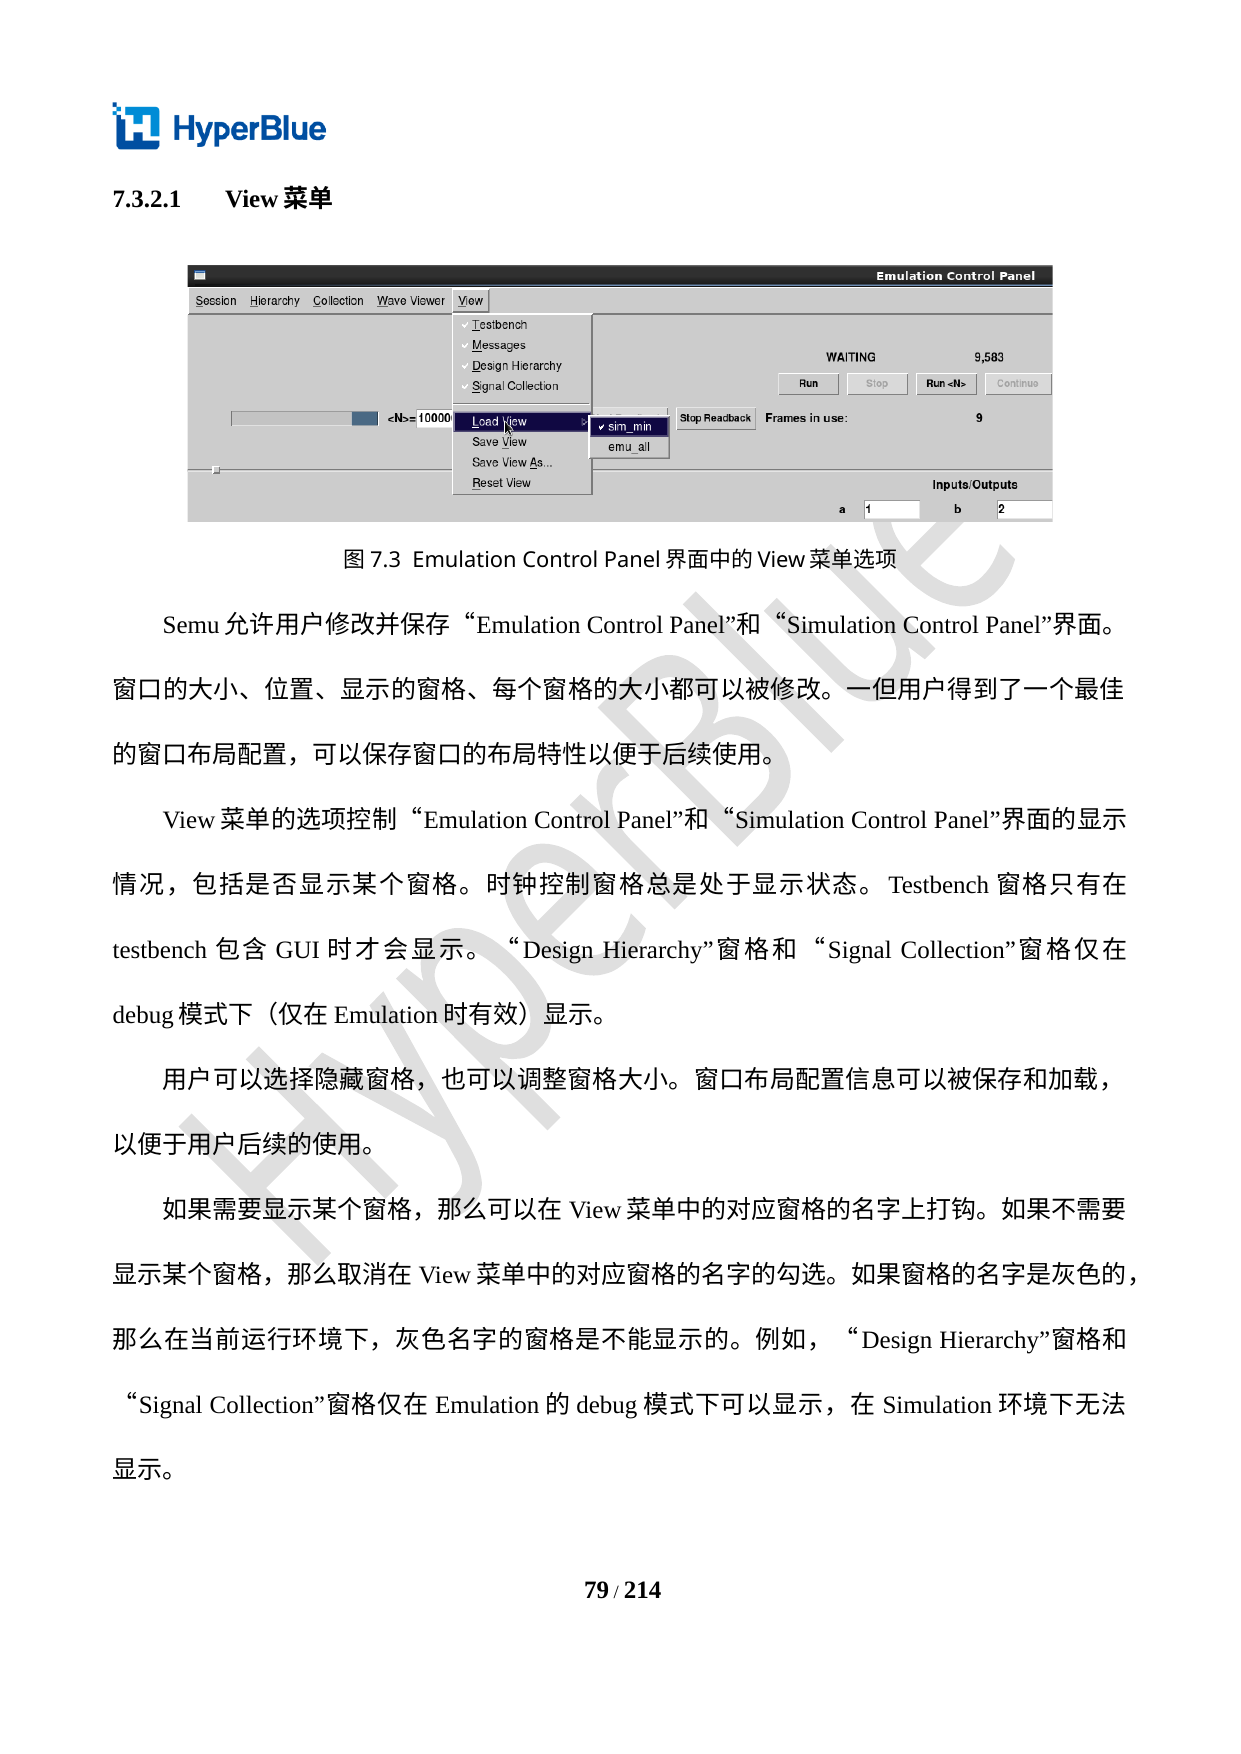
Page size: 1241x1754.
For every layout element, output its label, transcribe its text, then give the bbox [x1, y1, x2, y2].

text 用户可以选择隐藏窗格，也可以调整窗格大小。窗口布局配置信息可以被保存和加载，以便于用户后续的使用。 [112, 1045, 1128, 1175]
subtitle View菜单 [112, 164, 1128, 229]
text Semu允许用户修改并保存“Emulation Control Panel”和“Simulation Control Panel”界面。窗口的大小、位置、显示的窗格、每个窗格的大小都可以被修改。一但用户得到了一个最佳的窗口布局配置，可以保存窗口的布局特性以便于后续使用。 [112, 590, 1128, 785]
text 图 7.3 Emulation Control Panel界面中的View菜单选项 [112, 542, 1128, 574]
picture [112, 101, 327, 150]
text 如果需要显示某个窗格，那么可以在View菜单中的对应窗格的名字上打钩。如果不需要显示某个窗格，那么取消在View菜单中的对应窗格的名字的勾选。如果窗格的名字是灰色的，那么在当前运行环境下，灰色名字的窗格是不能显示的。例如，“Design Hierarchy”窗格和“Signal Collection”窗格仅在Emulation的debug模式下可以显示，在Simulation环境下无法显示。 [112, 1175, 1128, 1500]
picture [187, 265, 1053, 522]
text View菜单的选项控制“Emulation Control Panel”和“Simulation Control Panel”界面的显示情况，包括是否显示某个窗格。时钟控制窗格总是处于显示状态。Testbench窗格只有在testbench包含GUI时才会显示。“Design Hierarchy”窗格和“Signal Collection”窗格仅在debug模式下（仅在Emulation时有效）显示。 [112, 785, 1128, 1045]
